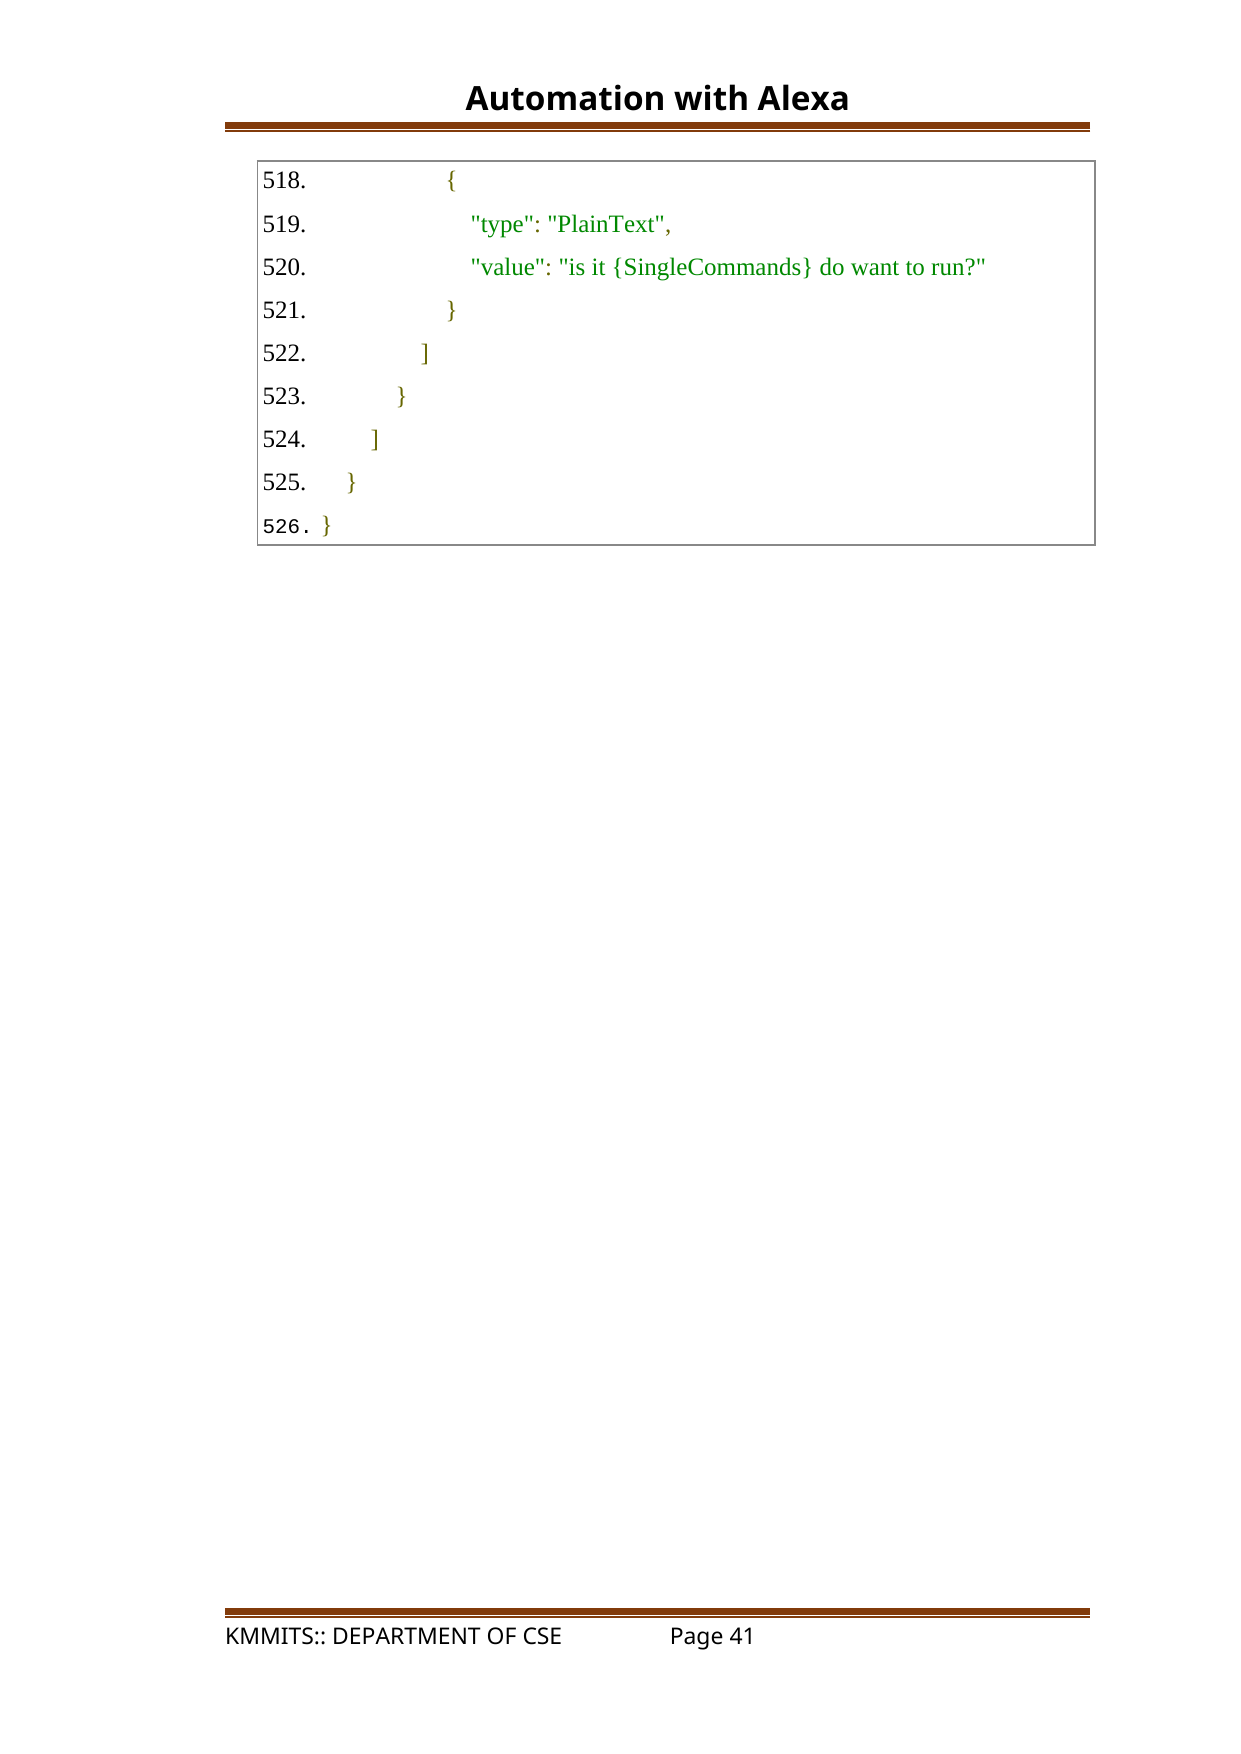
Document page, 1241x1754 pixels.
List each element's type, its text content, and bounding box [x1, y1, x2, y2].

list } [258, 462, 1094, 496]
list ] [258, 332, 1094, 367]
list } [258, 376, 1094, 410]
list { [258, 162, 1094, 194]
list } [258, 505, 1094, 544]
list ] [258, 419, 1094, 453]
list "value": "is it {SingleCommands} do want to run?" [258, 246, 1094, 281]
list } [258, 289, 1094, 324]
list "type": "PlainText", [258, 203, 1094, 237]
